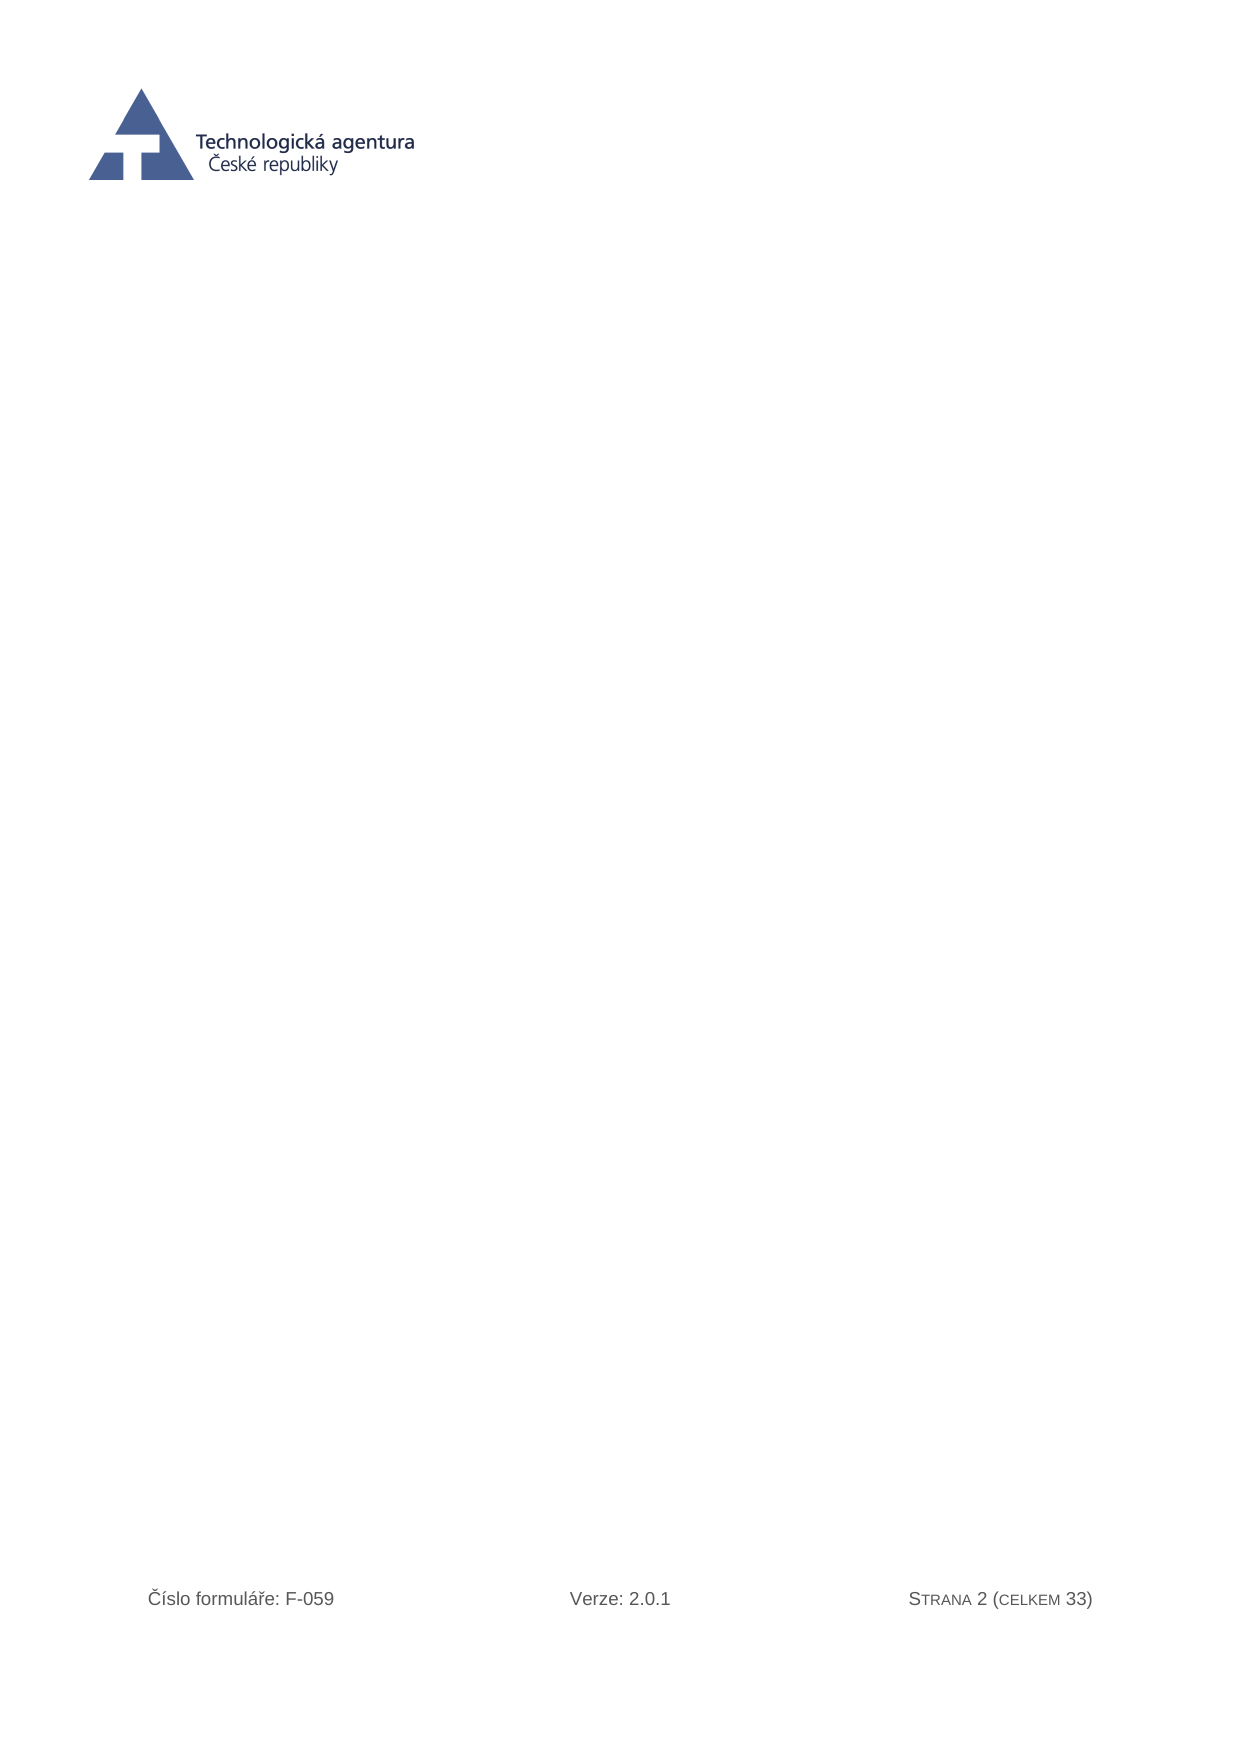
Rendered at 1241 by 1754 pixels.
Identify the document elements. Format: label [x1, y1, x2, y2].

picture [0, 0, 1241, 180]
